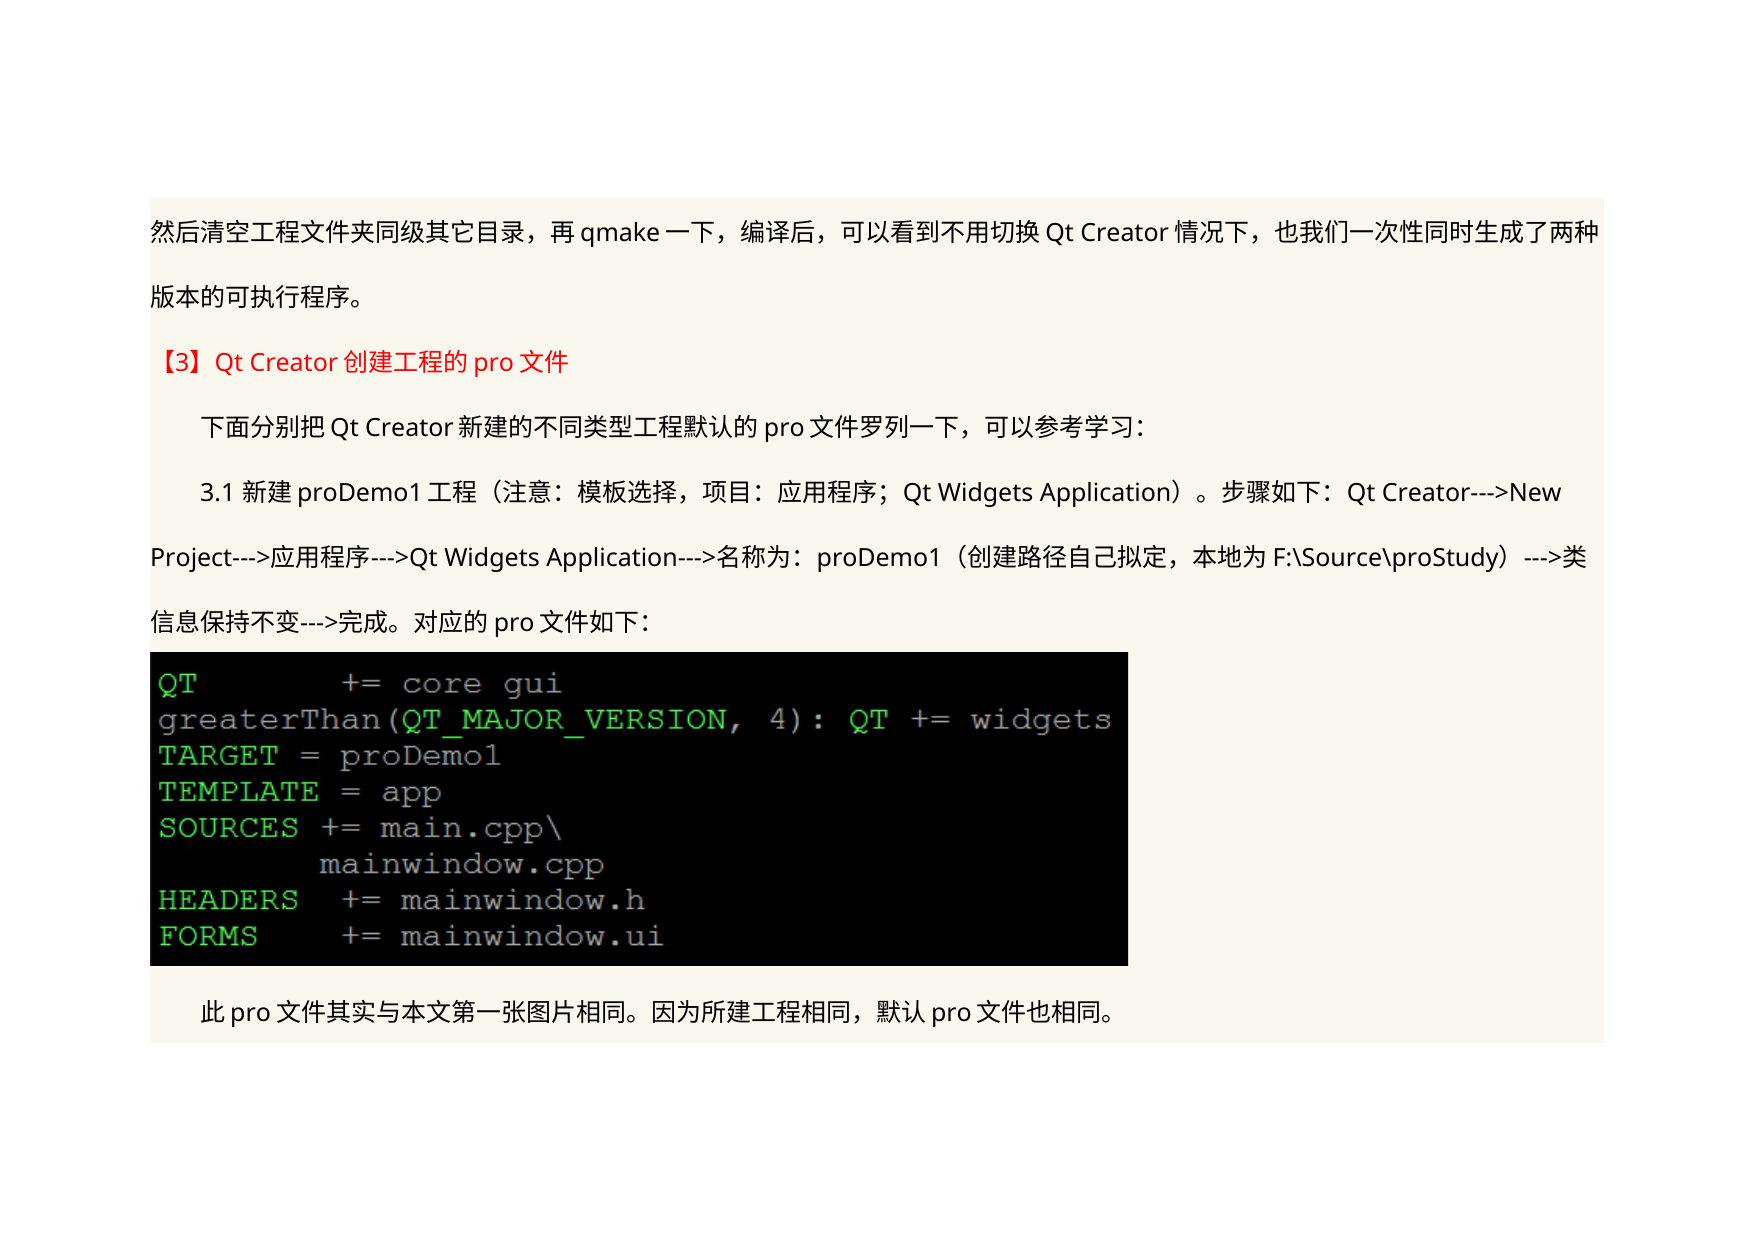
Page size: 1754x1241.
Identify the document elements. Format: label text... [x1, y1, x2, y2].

picture [150, 652, 1129, 966]
text 然后清空工程文件夹同级其它目录，再qmake一下，编译后，可以看到不用切换Qt Creator情况下，也我们一次性同时生成了两种版本的可执行程序。 [150, 198, 1604, 328]
text 【3】Qt Creator创建工程的pro文件 [150, 328, 1604, 393]
text 下面分别把Qt Creator新建的不同类型工程默认的pro文件罗列一下，可以参考学习： [150, 393, 1604, 458]
text 3.1 新建proDemo1工程（注意：模板选择，项目：应用程序；Qt Widgets Application）。步骤如下：Qt Creator--->New Project--->应用程序--->Qt Widgets Application--->名称为：proDemo1（创建路径自己拟定，本地为F:\Source\proStudy）--->类信息保持不变--->完成。对应的pro文件如下： [150, 458, 1604, 653]
text 此pro文件其实与本文第一张图片相同。因为所建工程相同，默认pro文件也相同。 [150, 978, 1604, 1043]
